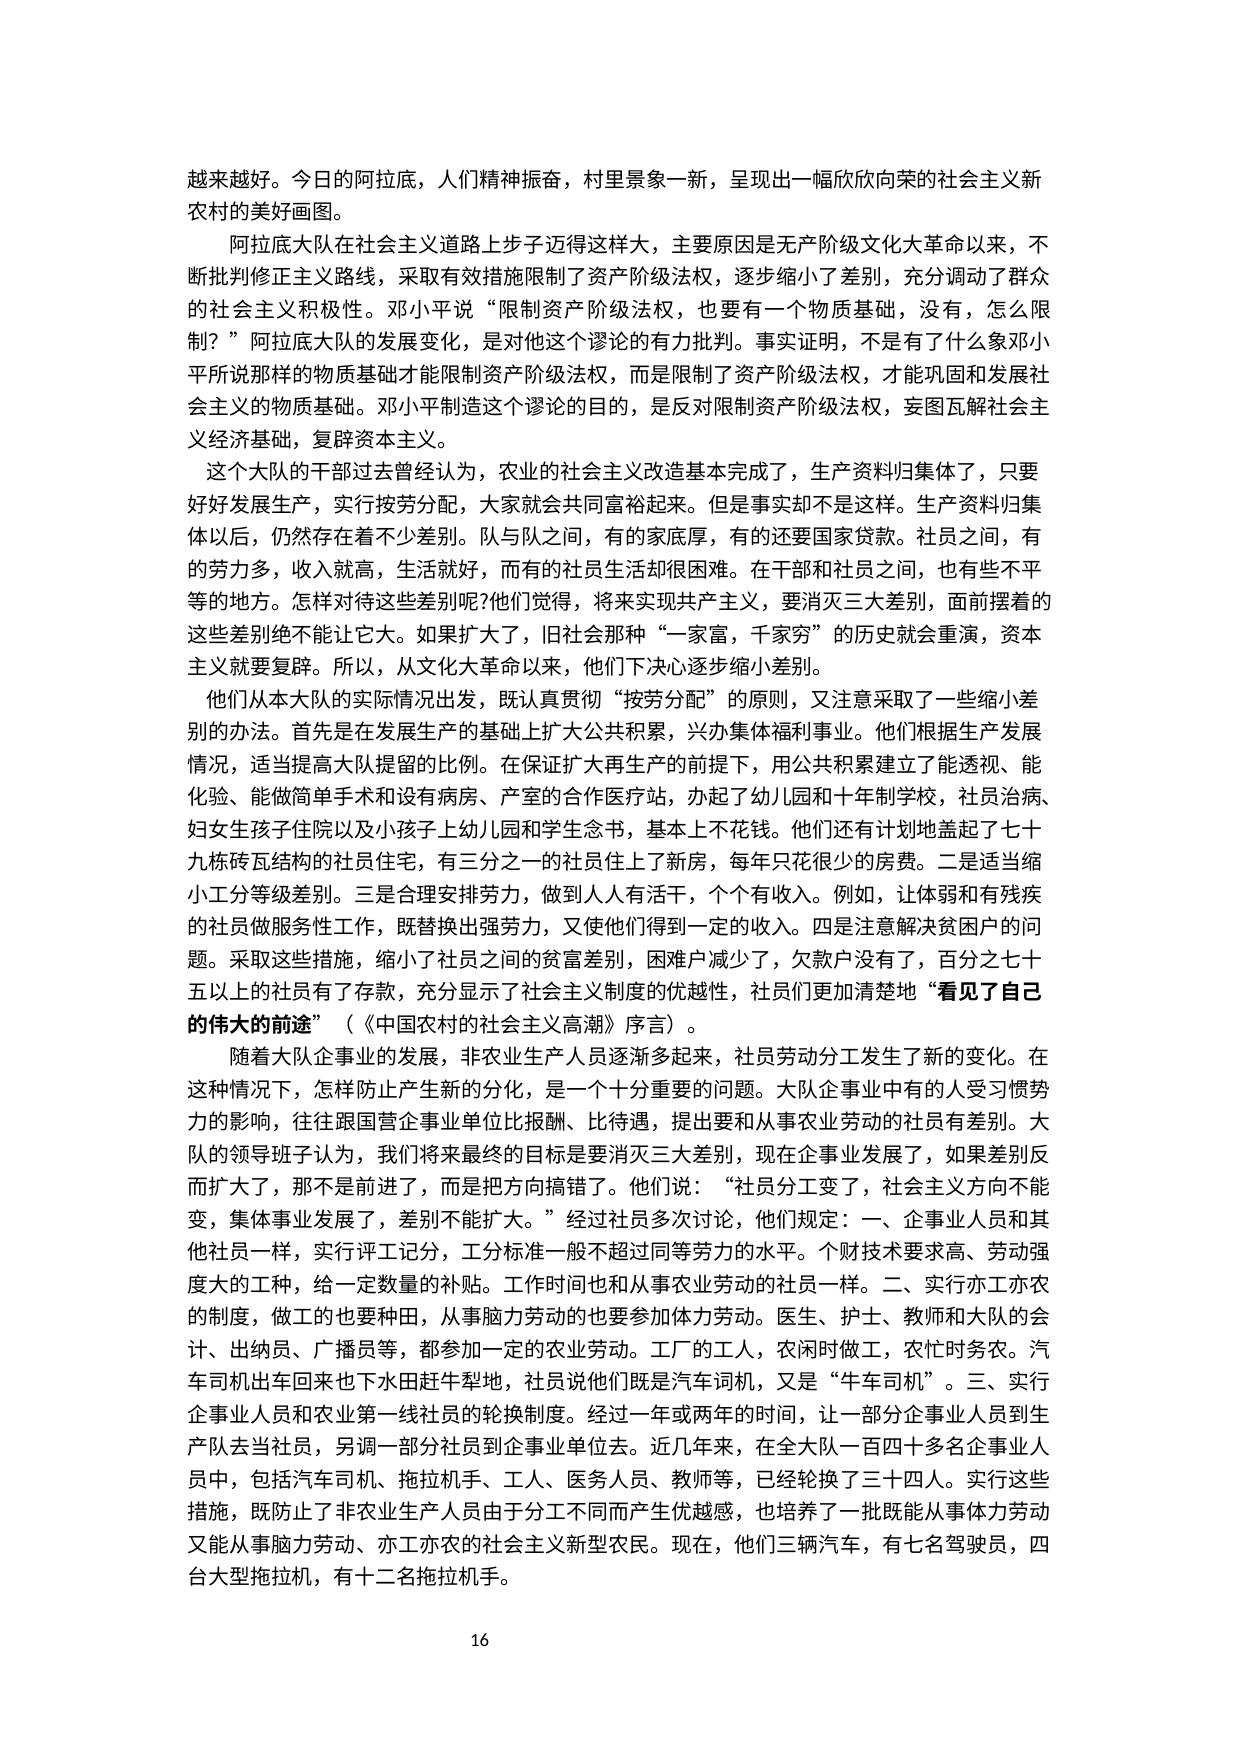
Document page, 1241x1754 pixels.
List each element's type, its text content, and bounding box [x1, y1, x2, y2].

text 阿拉底大队在社会主义道路上步子迈得这样大，主要原因是无产阶级文化大革命以来，不断批判修正主义路线，采取有效措施限制了资产阶级法权，逐步缩小了差别，充分调动了群众的社会主义积极性。邓小平说“限制资产阶级法权，也要有一个物质基础，没有，怎么限制？”阿拉底大队的发展变化，是对他这个谬论的有力批判。事实证明，不是有了什么象邓小平所说那样的物质基础才能限制资产阶级法权，而是限制了资产阶级法权，才能巩固和发展社会主义的物质基础。邓小平制造这个谬论的目的，是反对限制资产阶级法权，妄图瓦解社会主义经济基础，复辟资本主义。 [187, 227, 1053, 454]
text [187, 162, 1053, 227]
text 他们从本大队的实际情况出发，既认真贯彻“按劳分配”的原则，又注意采取了一些缩小差别的办法。首先是在发展生产的基础上扩大公共积累，兴办集体福利事业。他们根据生产发展情况，适当提高大队提留的比例。在保证扩大再生产的前提下，用公共积累建立了能透视、能化验、能做简单手术和设有病房、产室的合作医疗站，办起了幼儿园和十年制学校，社员治病、妇女生孩子住院以及小孩子上幼儿园和学生念书，基本上不花钱。他们还有计划地盖起了七十九栋砖瓦结构的社员住宅，有三分之一的社员住上了新房，每年只花很少的房费。二是适当缩小工分等级差别。三是合理安排劳力，做到人人有活干，个个有收入。例如，让体弱和有残疾的社员做服务性工作，既替换出强劳力，又使他们得到一定的收入。四是注意解决贫困户的问题。采取这些措施，缩小了社员之间的贫富差别，困难户减少了，欠款户没有了，百分之七十五以上的社员有了存款，充分显示了社会主义制度的优越性，社员们更加清楚地“看见了自己的伟大的前途”（《中国农村的社会主义高潮》序言）。 [187, 682, 1053, 1039]
text 随着大队企事业的发展，非农业生产人员逐渐多起来，社员劳动分工发生了新的变化。在这种情况下，怎样防止产生新的分化，是一个十分重要的问题。大队企事业中有的人受习惯势力的影响，往往跟国营企事业单位比报酬、比待遇，提出要和从事农业劳动的社员有差别。大队的领导班子认为，我们将来最终的目标是要消灭三大差别，现在企事业发展了，如果差别反而扩大了，那不是前进了，而是把方向搞错了。他们说：“社员分工变了，社会主义方向不能变，集体事业发展了，差别不能扩大。”经过社员多次讨论，他们规定：一、企事业人员和其他社员一样，实行评工记分，工分标准一般不超过同等劳力的水平。个财技术要求高、劳动强度大的工种，给一定数量的补贴。工作时间也和从事农业劳动的社员一样。二、实行亦工亦农的制度，做工的也要种田，从事脑力劳动的也要参加体力劳动。医生、护士、教师和大队的会计、出纳员、广播员等，都参加一定的农业劳动。工厂的工人，农闲时做工，农忙时务农。汽车司机出车回来也下水田赶牛犁地，社员说他们既是汽车词机，又是“牛车司机”。三、实行企事业人员和农业第一线社员的轮换制度。经过一年或两年的时间，让一部分企事业人员到生产队去当社员，另调一部分社员到企事业单位去。近几年来，在全大队一百四十多名企事业人员中，包括汽车司机、拖拉机手、工人、医务人员、教师等，已经轮换了三十四人。实行这些措施，既防止了非农业生产人员由于分工不同而产生优越感，也培养了一批既能从事体力劳动又能从事脑力劳动、亦工亦农的社会主义新型农民。现在，他们三辆汽车，有七名驾驶员，四台大型拖拉机，有十二名拖拉机手。 [187, 1039, 1053, 1592]
text 这个大队的干部过去曾经认为，农业的社会主义改造基本完成了，生产资料归集体了，只要好好发展生产，实行按劳分配，大家就会共同富裕起来。但是事实却不是这样。生产资料归集体以后，仍然存在着不少差别。队与队之间，有的家底厚，有的还要国家贷款。社员之间，有的劳力多，收入就高，生活就好，而有的社员生活却很困难。在干部和社员之间，也有些不平等的地方。怎样对待这些差别呢?他们觉得，将来实现共产主义，要消灭三大差别，面前摆着的这些差别绝不能让它大。如果扩大了，旧社会那种“一家富，千家穷”的历史就会重演，资本主义就要复辟。所以，从文化大革命以来，他们下决心逐步缩小差别。 [187, 454, 1053, 682]
